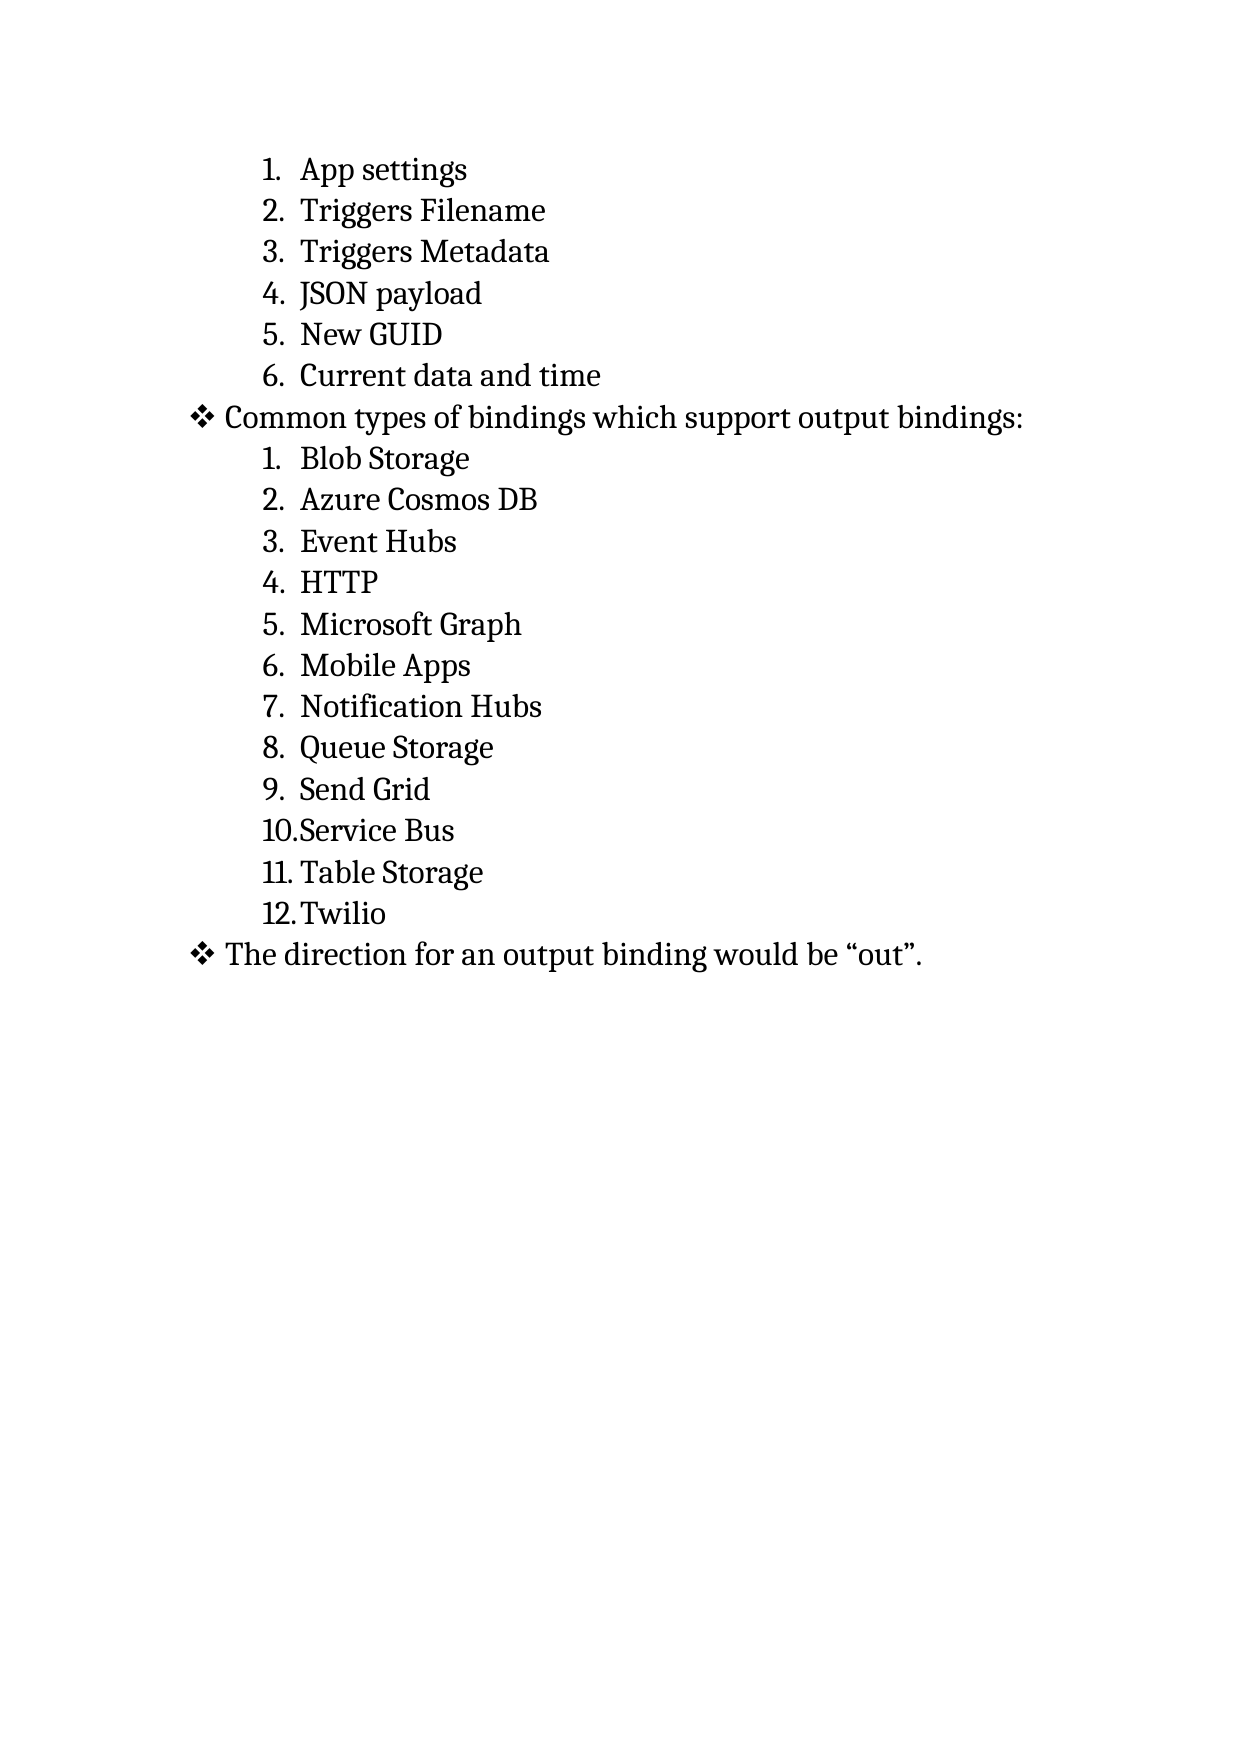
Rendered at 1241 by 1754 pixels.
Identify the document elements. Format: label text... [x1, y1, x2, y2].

list Queue Storage [262, 729, 1090, 767]
list App settings [262, 150, 1090, 188]
list JSON payload [262, 274, 1090, 312]
list Service Bus [262, 812, 1090, 850]
list New GUID [262, 315, 1090, 354]
list Table Storage [262, 853, 1090, 891]
list Twilio [262, 894, 1090, 933]
list HTTP [262, 563, 1090, 602]
list The direction for an output binding would be “out”. [187, 936, 1090, 974]
list Current data and time [262, 357, 1090, 395]
list Blob Storage [262, 439, 1090, 478]
list Common types of bindings which support output bindings: [187, 398, 1090, 436]
list Notification Hubs [262, 688, 1090, 726]
list Microsoft Graph [262, 605, 1090, 643]
list Azure Cosmos DB [262, 481, 1090, 519]
list Event Hubs [262, 522, 1090, 561]
list Send Grid [262, 770, 1090, 809]
list Mobile Apps [262, 646, 1090, 684]
list Triggers Filename [262, 191, 1090, 230]
list Triggers Metadata [262, 233, 1090, 271]
